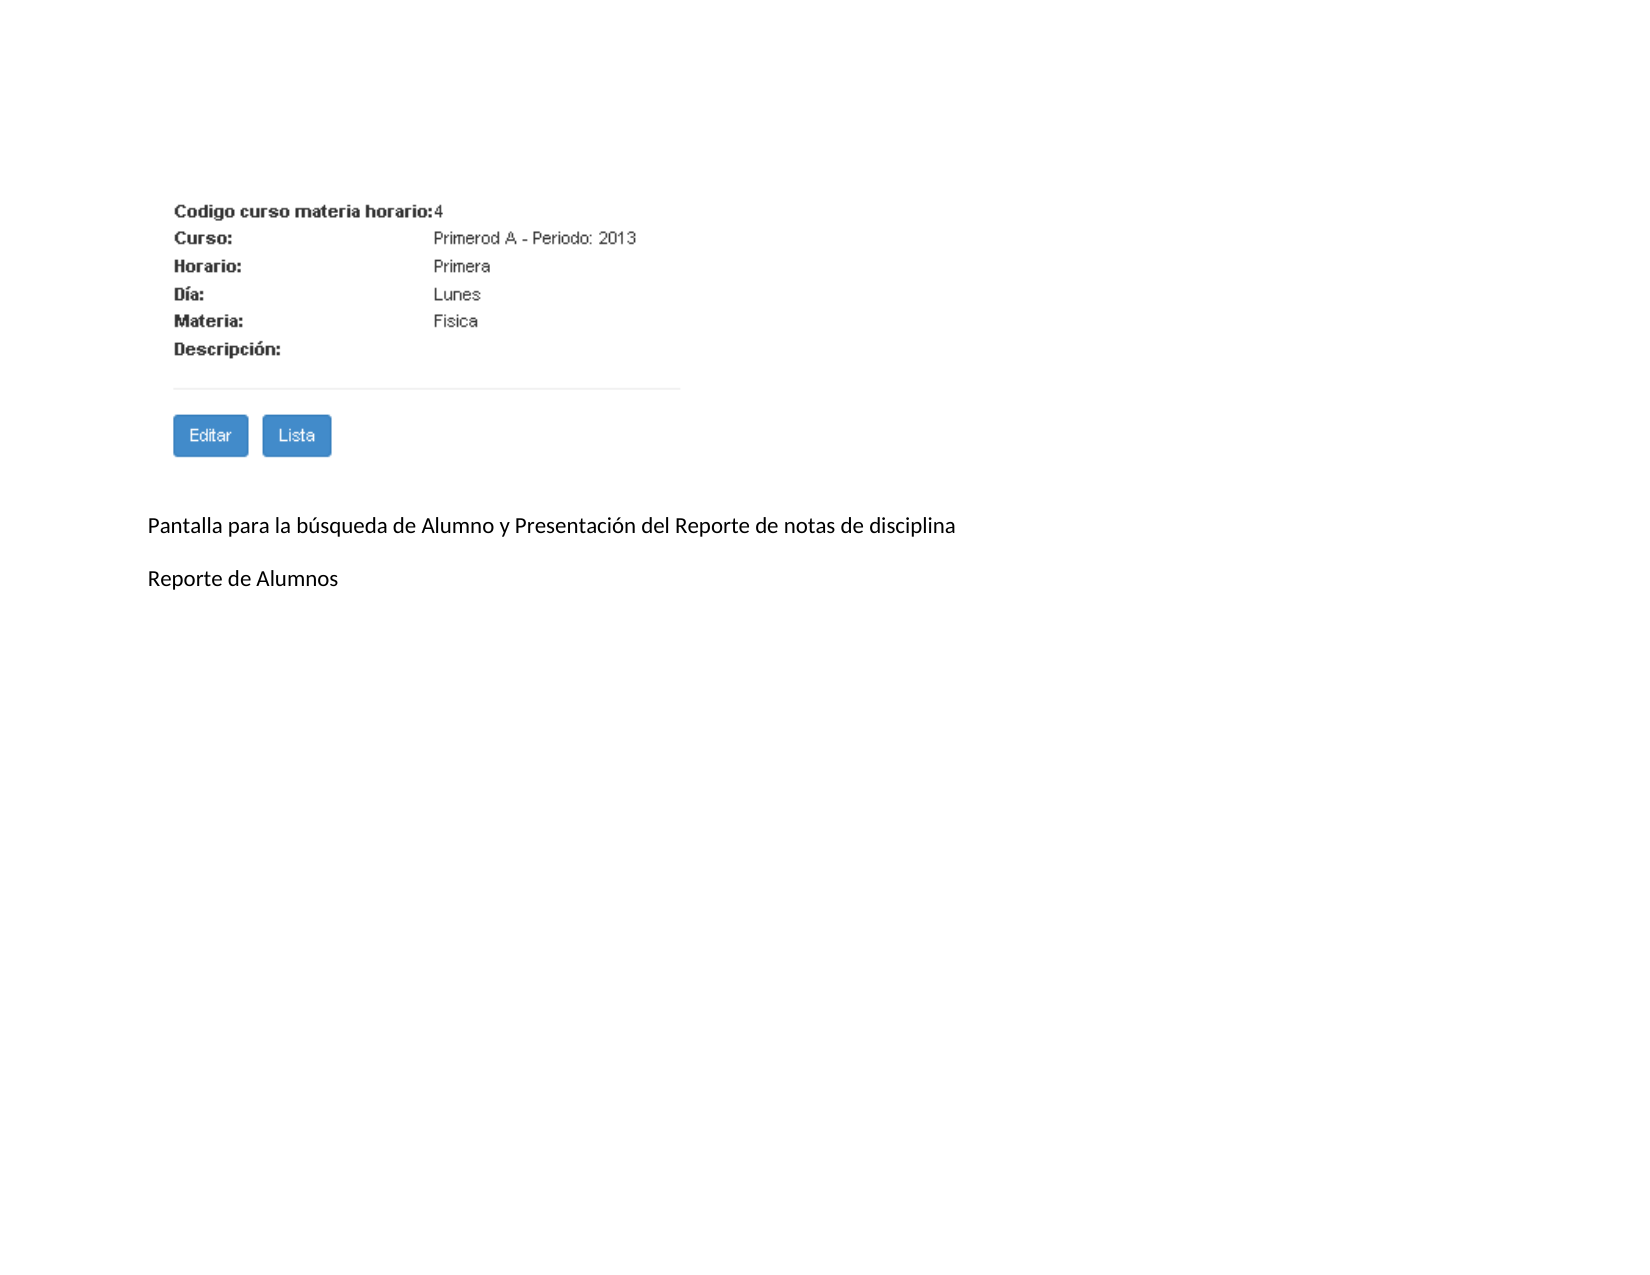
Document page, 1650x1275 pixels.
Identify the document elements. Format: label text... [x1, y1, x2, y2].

text Pantalla para la búsqueda de Alumno y Presentación del Reporte de notas de disciplina [148, 512, 1502, 539]
picture [147, 177, 681, 487]
text Reporte de Alumnos [148, 564, 1502, 593]
